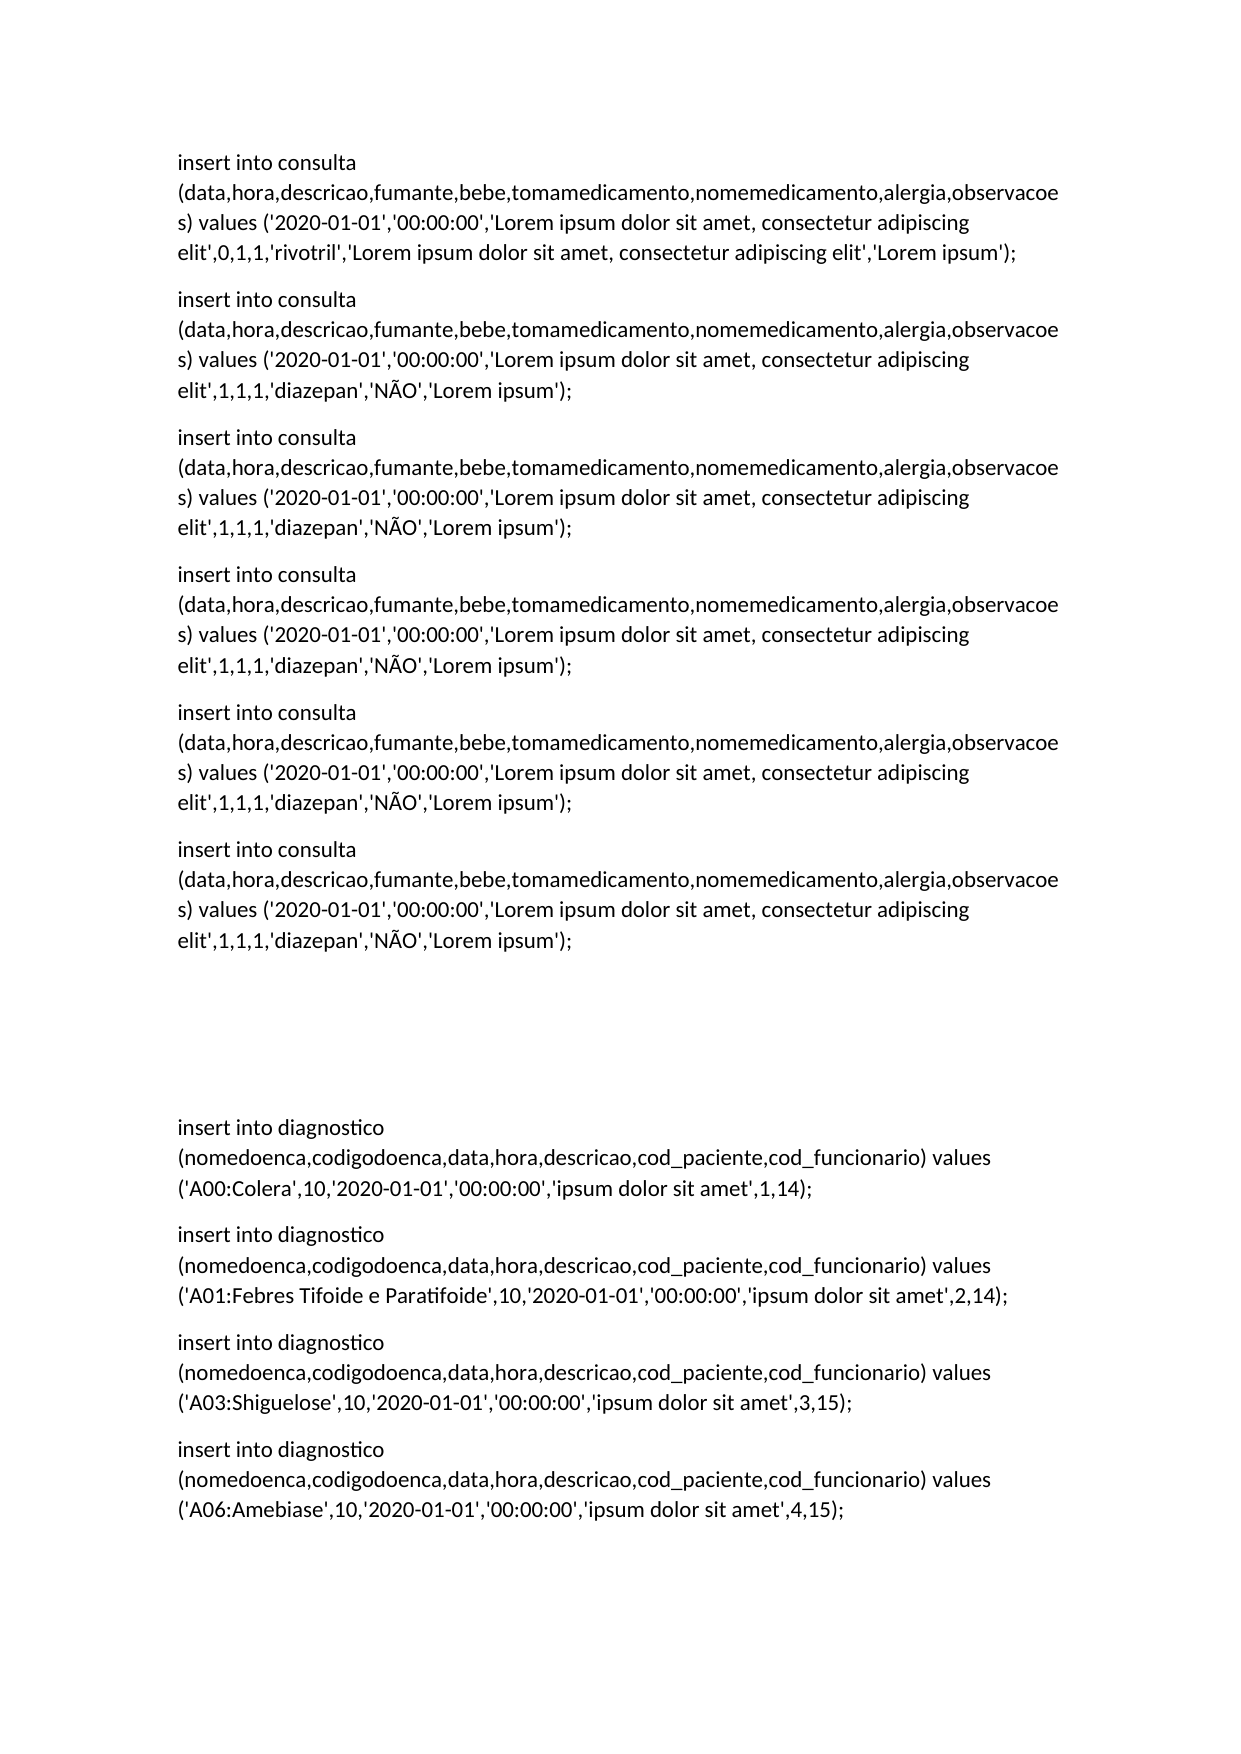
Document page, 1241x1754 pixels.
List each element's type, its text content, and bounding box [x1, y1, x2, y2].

text insert into diagnostico (nomedoenca,codigodoenca,data,hora,descricao,cod_paciente,cod_funcionario) values ('A01:Febres Tifoide e Paratifoide',10,'2020-01-01','00:00:00','ipsum dolor sit amet',2,14); [177, 1221, 1063, 1309]
text insert into consulta (data,hora,descricao,fumante,bebe,tomamedicamento,nomemedicamento,alergia,observacoes) values ('2020-01-01','00:00:00','Lorem ipsum dolor sit amet, consectetur adipiscing elit',0,1,1,'rivotril','Lorem ipsum dolor sit amet, consectetur adipiscing elit','Lorem ipsum'); [177, 148, 1063, 266]
text insert into diagnostico (nomedoenca,codigodoenca,data,hora,descricao,cod_paciente,cod_funcionario) values ('A00:Colera',10,'2020-01-01','00:00:00','ipsum dolor sit amet',1,14); [177, 1113, 1063, 1202]
text insert into diagnostico (nomedoenca,codigodoenca,data,hora,descricao,cod_paciente,cod_funcionario) values ('A03:Shiguelose',10,'2020-01-01','00:00:00','ipsum dolor sit amet',3,15); [177, 1328, 1063, 1416]
text insert into diagnostico (nomedoenca,codigodoenca,data,hora,descricao,cod_paciente,cod_funcionario) values ('A06:Amebiase',10,'2020-01-01','00:00:00','ipsum dolor sit amet',4,15); [177, 1435, 1063, 1523]
